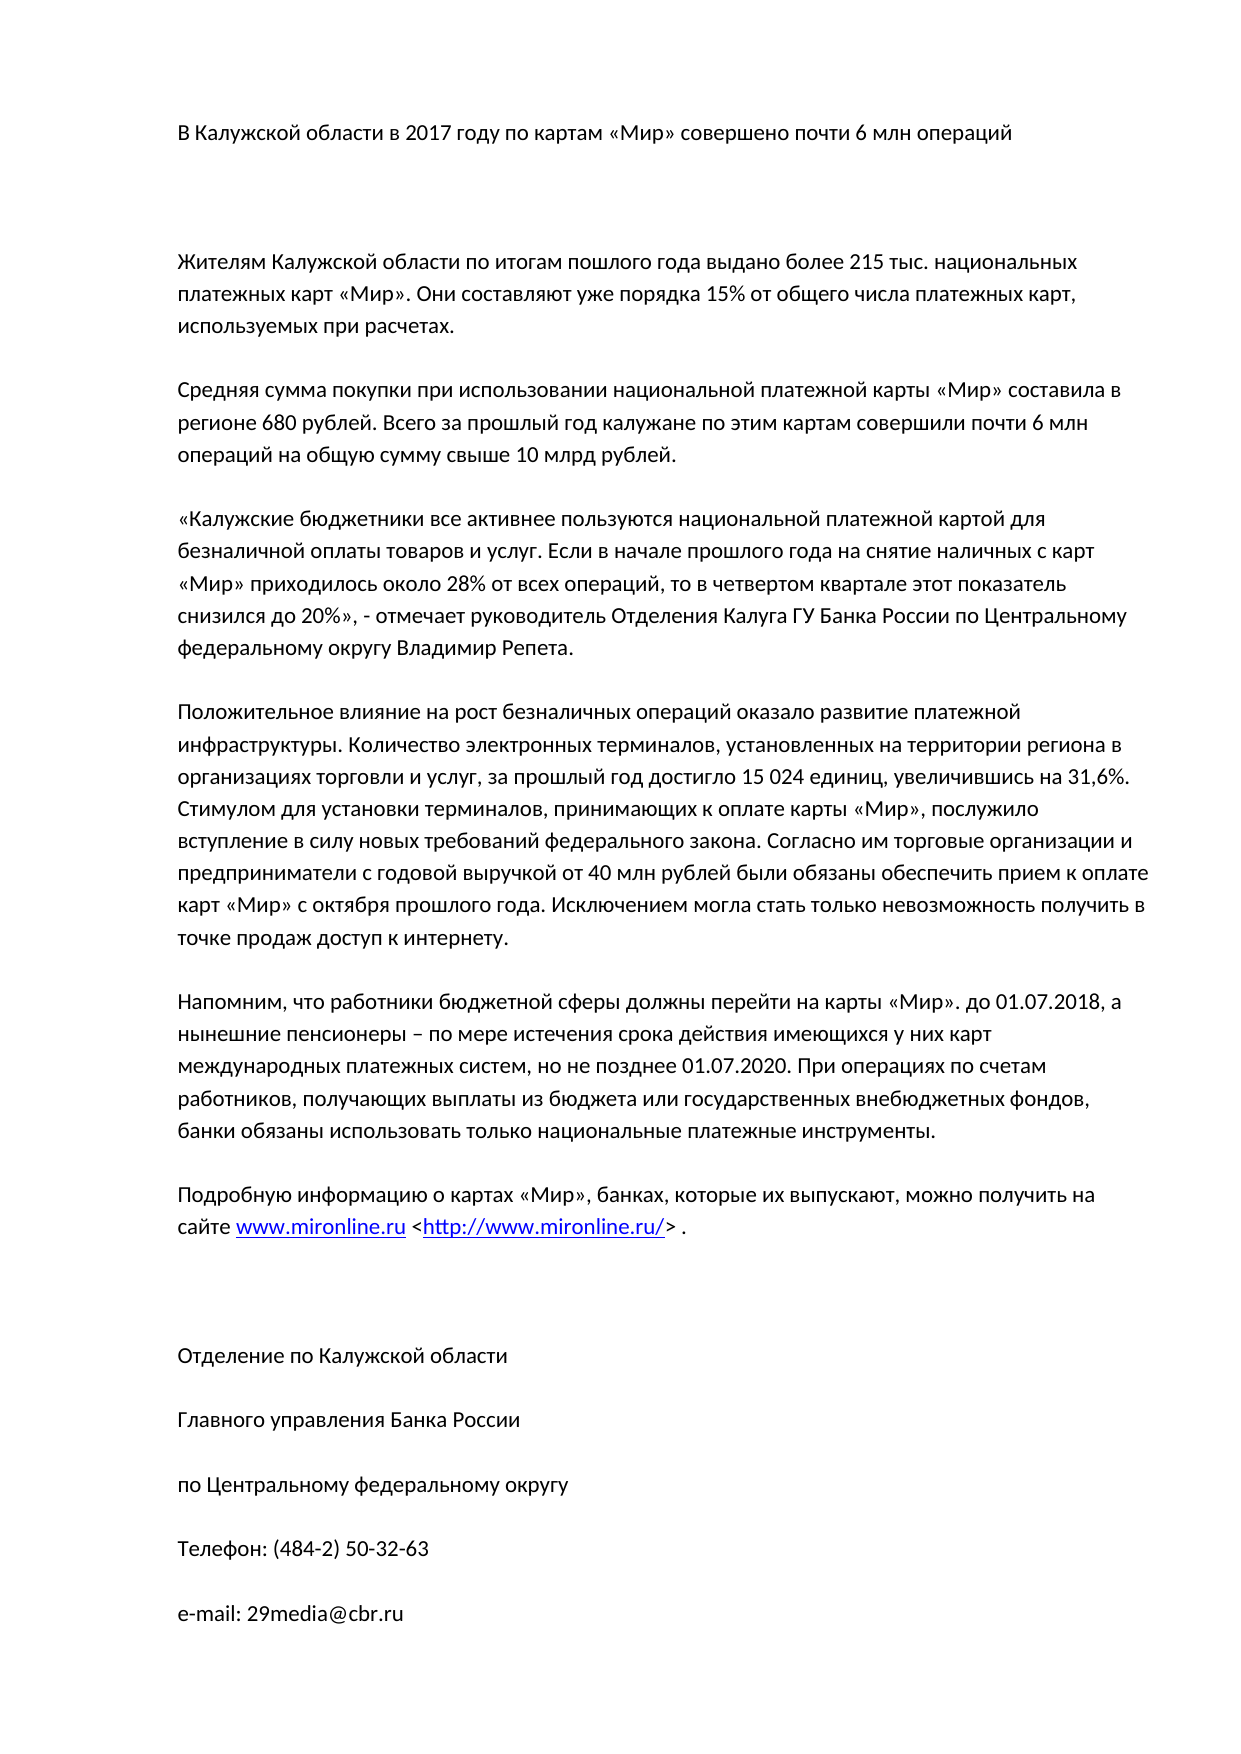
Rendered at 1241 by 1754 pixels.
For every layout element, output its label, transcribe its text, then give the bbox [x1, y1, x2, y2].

text В Калужской области в 2017 году по картам «Мир» совершено почти 6 млн операций Жителям Калужской области по итогам пошлого года выдано более 215 тыс. национальных платежных карт «Мир». Они составляют уже порядка 15% от общего числа платежных карт, используемых при расчетах. Средняя сумма покупки при использовании национальной платежной карты «Мир» составила в регионе 680 рублей. Всего за прошлый год калужане по этим картам совершили почти 6 млн операций на общую сумму свыше 10 млрд рублей. «Калужские бюджетники все активнее пользуются национальной платежной картой для безналичной оплаты товаров и услуг. Если в начале прошлого года на снятие наличных с карт «Мир» приходилось около 28% от всех операций, то в четвертом квартале этот показатель снизился до 20%», - отмечает руководитель Отделения Калуга ГУ Банка России по Центральному федеральному округу Владимир Репета. Положительное влияние на рост безналичных операций оказало развитие платежной инфраструктуры. Количество электронных терминалов, установленных на территории региона в организациях торговли и услуг, за прошлый год достигло 15 024 единиц, увеличившись на 31,6%. Стимулом для установки терминалов, принимающих к оплате карты «Мир», послужило вступление в силу новых требований федерального закона. Согласно им торговые организации и предприниматели с годовой выручкой от 40 млн рублей были обязаны обеспечить прием к оплате карт «Мир» с октября прошлого года. Исключением могла стать только невозможность получить в точке продаж доступ к интернету. Напомним, что работники бюджетной сферы должны перейти на карты «Мир». до 01.07.2018, а нынешние пенсионеры – по мере истечения срока действия имеющихся у них карт международных платежных систем, но не позднее 01.07.2020. При операциях по счетам работников, получающих выплаты из бюджета или государственных внебюджетных фондов, банки обязаны использовать только национальные платежные инструменты. Подробную информацию о картах «Мир», банках, которые их выпускают, можно получить на сайте www.mironline.ru <http://www.mironline.ru/> . Отделение по Калужской области Главного управления Банка России по Центральному федеральному округу Телефон: (484-2) 50-32-63 е-mail: 29media@cbr.ru [177, 118, 1152, 1627]
